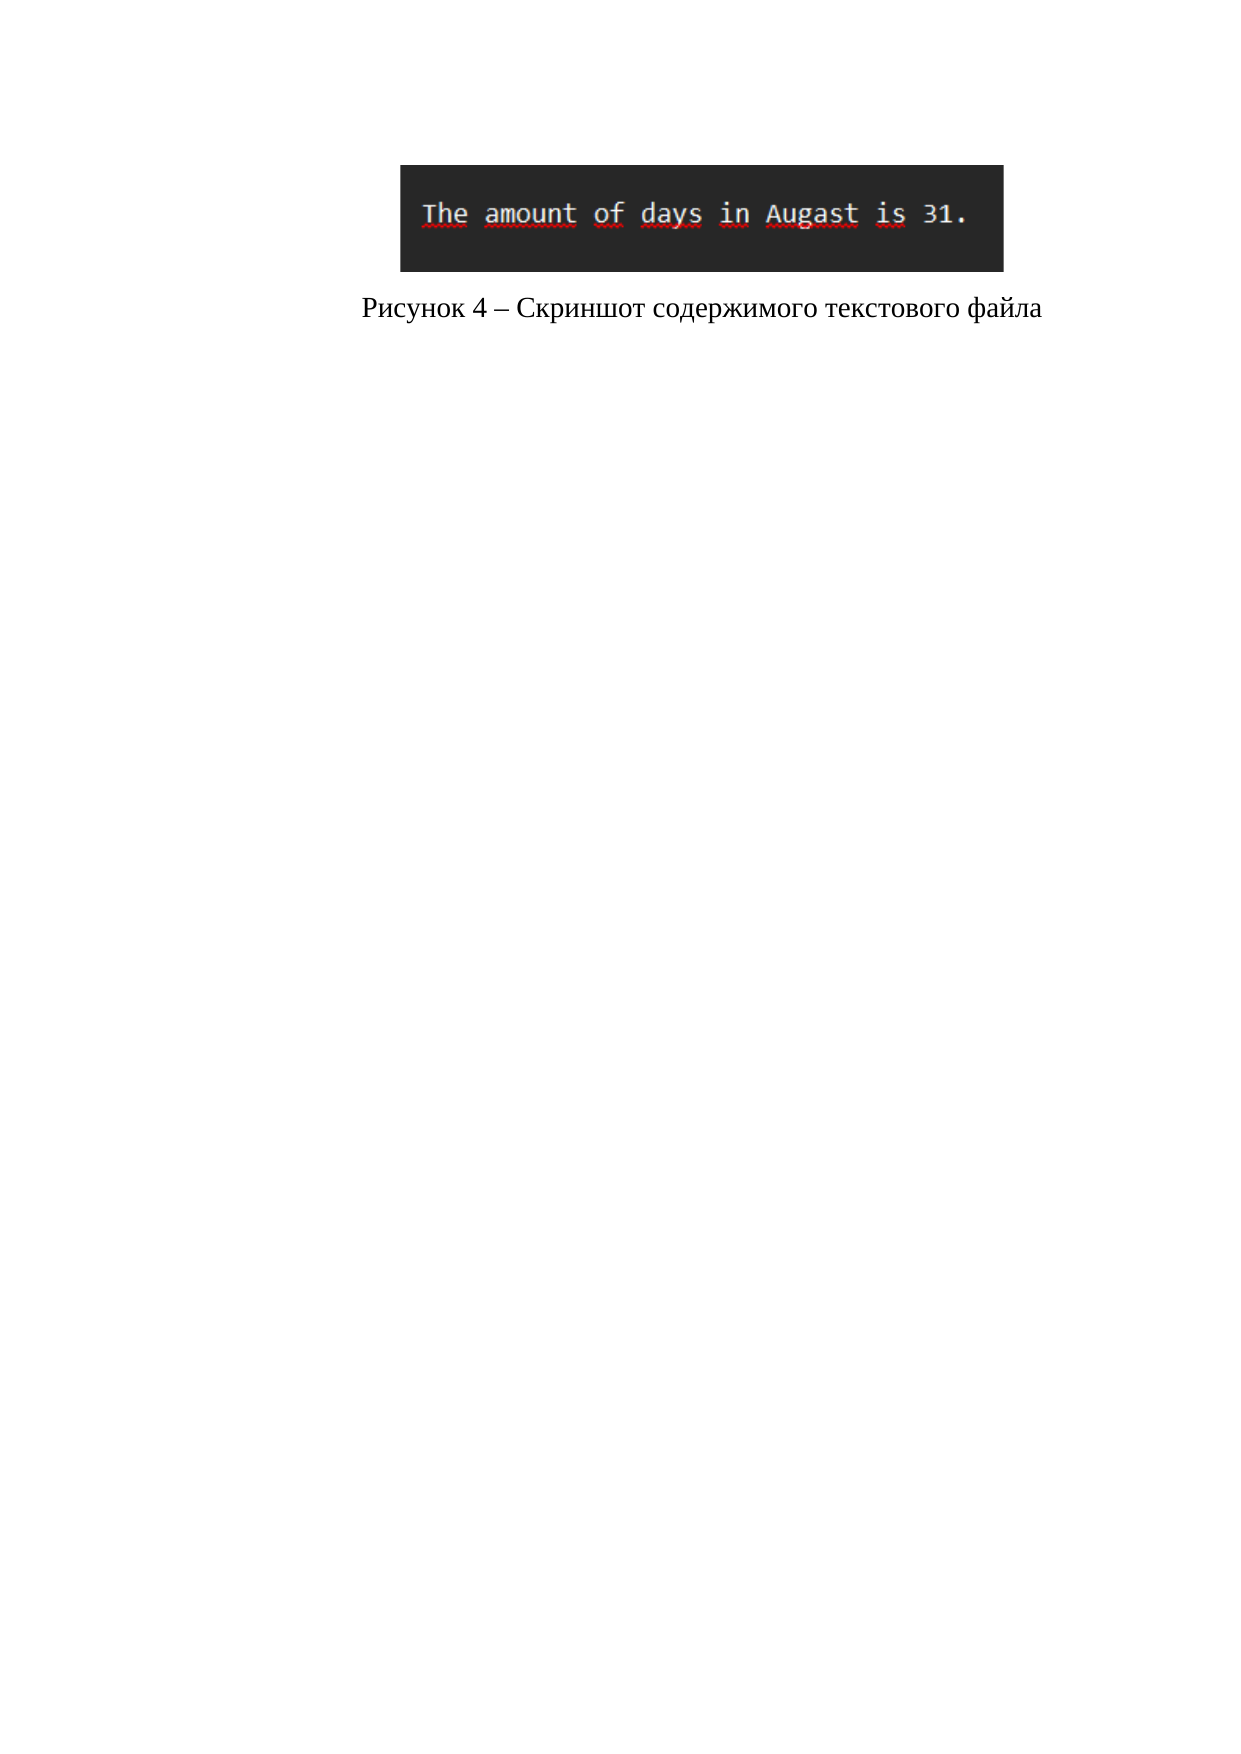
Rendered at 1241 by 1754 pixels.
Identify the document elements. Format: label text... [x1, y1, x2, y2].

text Рисунок 4 – Скриншот содержимого текстового файла [177, 290, 1152, 324]
picture [400, 165, 1004, 272]
